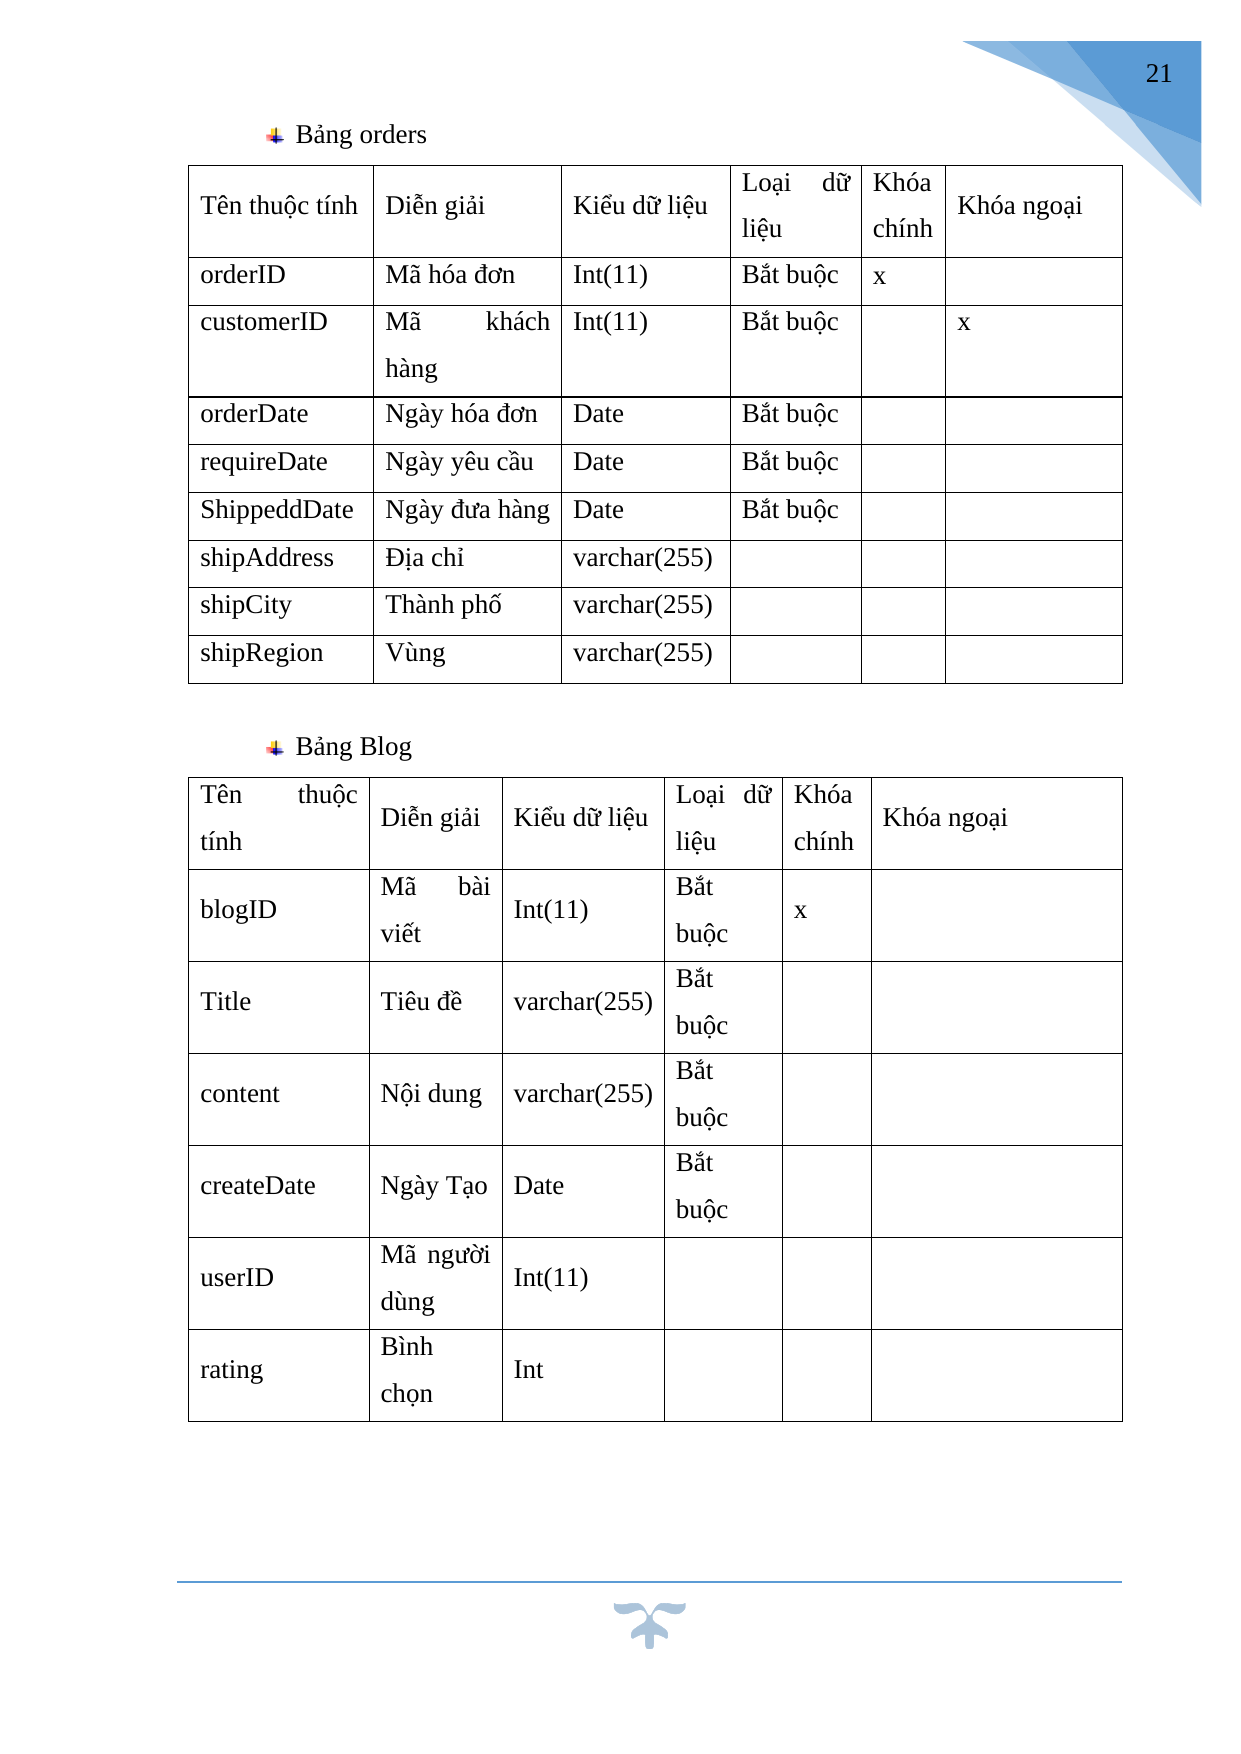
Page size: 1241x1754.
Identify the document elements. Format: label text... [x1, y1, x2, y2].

table_cell Date [562, 398, 730, 444]
table_cell [783, 962, 871, 1053]
table_cell [783, 1330, 871, 1421]
table_header Khóa ngoại [946, 166, 1122, 257]
table_cell orderDate [189, 398, 373, 444]
table_cell Bắt buộc [665, 870, 782, 961]
picture [266, 739, 284, 756]
table_cell [783, 1146, 871, 1237]
table_cell [872, 962, 1122, 1053]
table_header Kiểu dữ liệu [503, 778, 664, 869]
table_cell Ngày đưa hàng [374, 493, 561, 539]
table_cell Tiêu đề [370, 962, 502, 1053]
table_cell userID [189, 1238, 369, 1329]
table_cell rating [189, 1330, 369, 1421]
table_cell orderID [189, 258, 373, 304]
list Bảng Blog [266, 730, 1122, 762]
table_cell [872, 1146, 1122, 1237]
table_cell Int [503, 1330, 664, 1421]
table_cell [946, 398, 1122, 444]
table_cell [862, 588, 945, 635]
table_cell Bắt buộc [731, 493, 861, 539]
table_cell varchar(255) [562, 636, 730, 683]
table_header Tên thuộc tính [189, 778, 369, 869]
picture [962, 41, 1202, 207]
table_cell Bắt buộc [731, 445, 861, 492]
table_cell Int(11) [562, 306, 730, 396]
table_cell [872, 1054, 1122, 1145]
table_cell [946, 541, 1122, 587]
table_cell Date [562, 493, 730, 539]
table_cell [872, 870, 1122, 961]
table_cell Mã bài viết [370, 870, 502, 961]
table_cell [946, 258, 1122, 304]
table_cell Bắt buộc [731, 398, 861, 444]
picture [266, 126, 284, 144]
table_cell Bắt buộc [665, 1146, 782, 1237]
table_header Khóa chính [783, 778, 871, 869]
table_cell [946, 588, 1122, 635]
table_cell Ngày Tạo [370, 1146, 502, 1237]
table_cell x [946, 306, 1122, 396]
table_cell Bắt buộc [731, 306, 861, 396]
table_cell varchar(255) [562, 541, 730, 587]
table_cell x [783, 870, 871, 961]
table_header Diễn giải [370, 778, 502, 869]
table_cell requireDate [189, 445, 373, 492]
table_cell Mã khách hàng [374, 306, 561, 396]
table_header Khóa ngoại [872, 778, 1122, 869]
table_cell Nội dung [370, 1054, 502, 1145]
table_cell x [862, 258, 945, 304]
table_cell [862, 398, 945, 444]
table_cell blogID [189, 870, 369, 961]
table_cell Bình chọn [370, 1330, 502, 1421]
table_cell [862, 445, 945, 492]
table_cell [946, 445, 1122, 492]
table_cell [946, 636, 1122, 683]
table_header Kiểu dữ liệu [562, 166, 730, 257]
table_cell [731, 588, 861, 635]
table_cell Int(11) [503, 1238, 664, 1329]
table_cell [862, 541, 945, 587]
table_cell varchar(255) [562, 588, 730, 635]
table_cell [665, 1238, 782, 1329]
table_cell shipRegion [189, 636, 373, 683]
table_cell Int(11) [562, 258, 730, 304]
table_cell Thành phố [374, 588, 561, 635]
table_cell Mã người dùng [370, 1238, 502, 1329]
table_cell Địa chỉ [374, 541, 561, 587]
table_cell createDate [189, 1146, 369, 1237]
table_cell Date [503, 1146, 664, 1237]
table_header Loại dữ liệu [665, 778, 782, 869]
table_cell [731, 636, 861, 683]
list Bảng orders [266, 118, 1122, 149]
table_cell shipAddress [189, 541, 373, 587]
table_cell [783, 1238, 871, 1329]
table_cell Bắt buộc [731, 258, 861, 304]
table_cell [872, 1330, 1122, 1421]
table_cell Date [562, 445, 730, 492]
table_cell Title [189, 962, 369, 1053]
table_cell [665, 1330, 782, 1421]
table_cell shipCity [189, 588, 373, 635]
table_cell Ngày hóa đơn [374, 398, 561, 444]
table_header Tên thuộc tính [189, 166, 373, 257]
table_cell [862, 493, 945, 539]
table_cell Bắt buộc [665, 1054, 782, 1145]
table_cell Ngày yêu cầu [374, 445, 561, 492]
table_header Diễn giải [374, 166, 561, 257]
table_cell Mã hóa đơn [374, 258, 561, 304]
table_cell Vùng [374, 636, 561, 683]
table_cell varchar(255) [503, 1054, 664, 1145]
table_cell content [189, 1054, 369, 1145]
table_cell [862, 636, 945, 683]
table_cell ShippeddDate [189, 493, 373, 539]
table_cell Bắt buộc [665, 962, 782, 1053]
table_cell [946, 493, 1122, 539]
table_cell [872, 1238, 1122, 1329]
table_cell varchar(255) [503, 962, 664, 1053]
table_cell [862, 306, 945, 396]
table_cell Int(11) [503, 870, 664, 961]
table_cell [783, 1054, 871, 1145]
table_cell customerID [189, 306, 373, 396]
table_cell [731, 541, 861, 587]
table_header Khóa chính [862, 166, 945, 257]
table_header Loại dữ liệu [731, 166, 861, 257]
